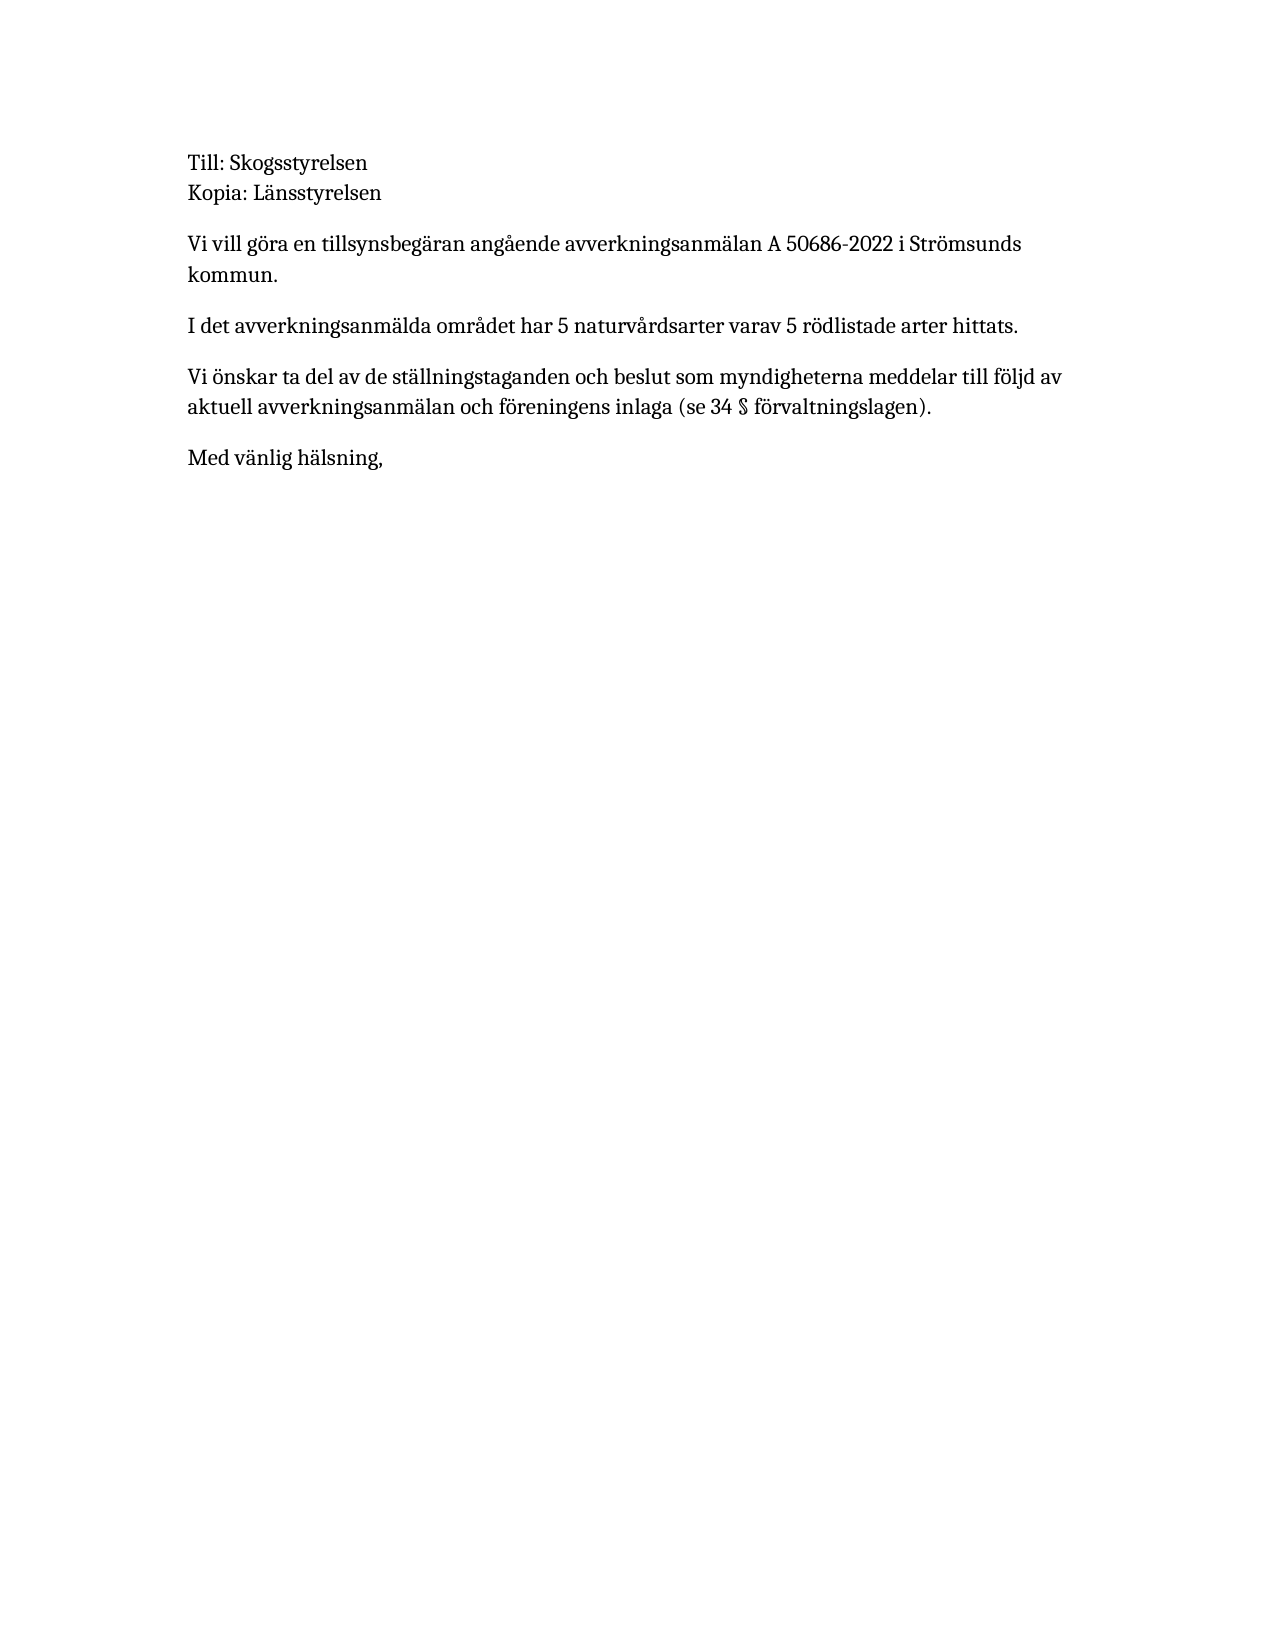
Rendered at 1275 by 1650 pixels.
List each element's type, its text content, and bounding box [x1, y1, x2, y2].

text I det avverkningsanmälda området har 5 naturvårdsarter varav 5 rödlistade arter hittats. [187, 312, 1087, 339]
text Med vänlig hälsning, [187, 445, 1087, 501]
text Vi önskar ta del av de ställningstaganden och beslut som myndigheterna meddelar till följd av aktuell avverkningsanmälan och föreningens inlaga (se 34 § förvaltningslagen). [187, 363, 1087, 420]
text Vi vill göra en tillsynsbegäran angående avverkningsanmälan A 50686-2022 i Strömsunds kommun. [187, 231, 1087, 288]
text Till: Skogsstyrelsen Kopia: Länsstyrelsen [187, 150, 1087, 207]
